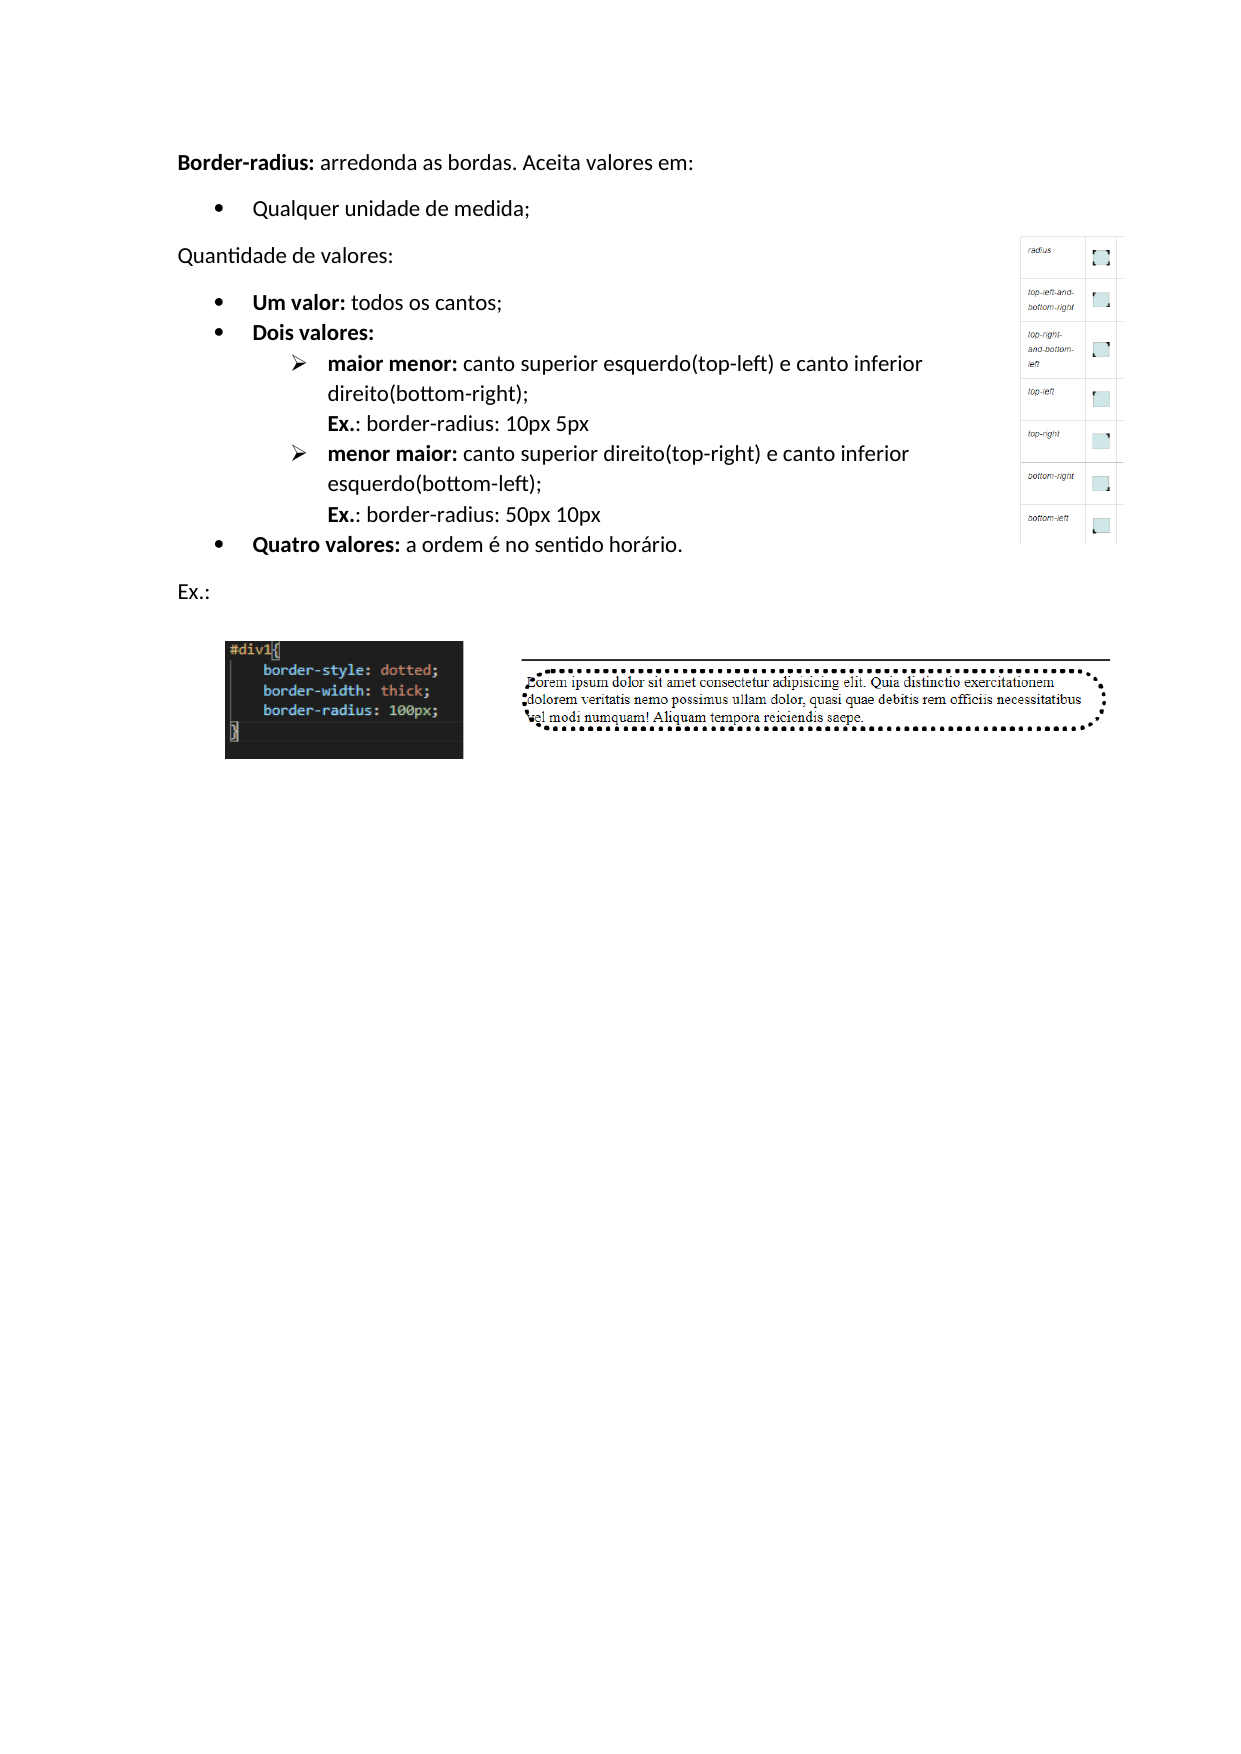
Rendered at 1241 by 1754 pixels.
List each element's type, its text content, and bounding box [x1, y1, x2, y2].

list Quatro valores: a ordem é no sentido horário. [215, 530, 1063, 558]
list Ex.: border-radius: 10px 5px [327, 409, 1015, 437]
list Dois valores: [215, 318, 1015, 346]
list menor maior: canto superior direito(top-right) e canto inferior esquerdo(bottom-left); [290, 439, 1015, 497]
list Qualquer unidade de medida; [215, 194, 1063, 222]
list maior menor: canto superior esquerdo(top-left) e canto inferior direito(bottom-right); [290, 349, 1015, 407]
picture [521, 659, 1111, 739]
list Ex.: border-radius: 50px 10px [327, 500, 1015, 528]
text Ex.: [177, 577, 1063, 605]
picture [1015, 235, 1124, 545]
picture [225, 641, 464, 759]
list Um valor: todos os cantos; [215, 288, 1015, 316]
text Border-radius: arredonda as bordas. Aceita valores em: [177, 148, 1063, 176]
text Quantidade de valores: [177, 241, 1015, 269]
